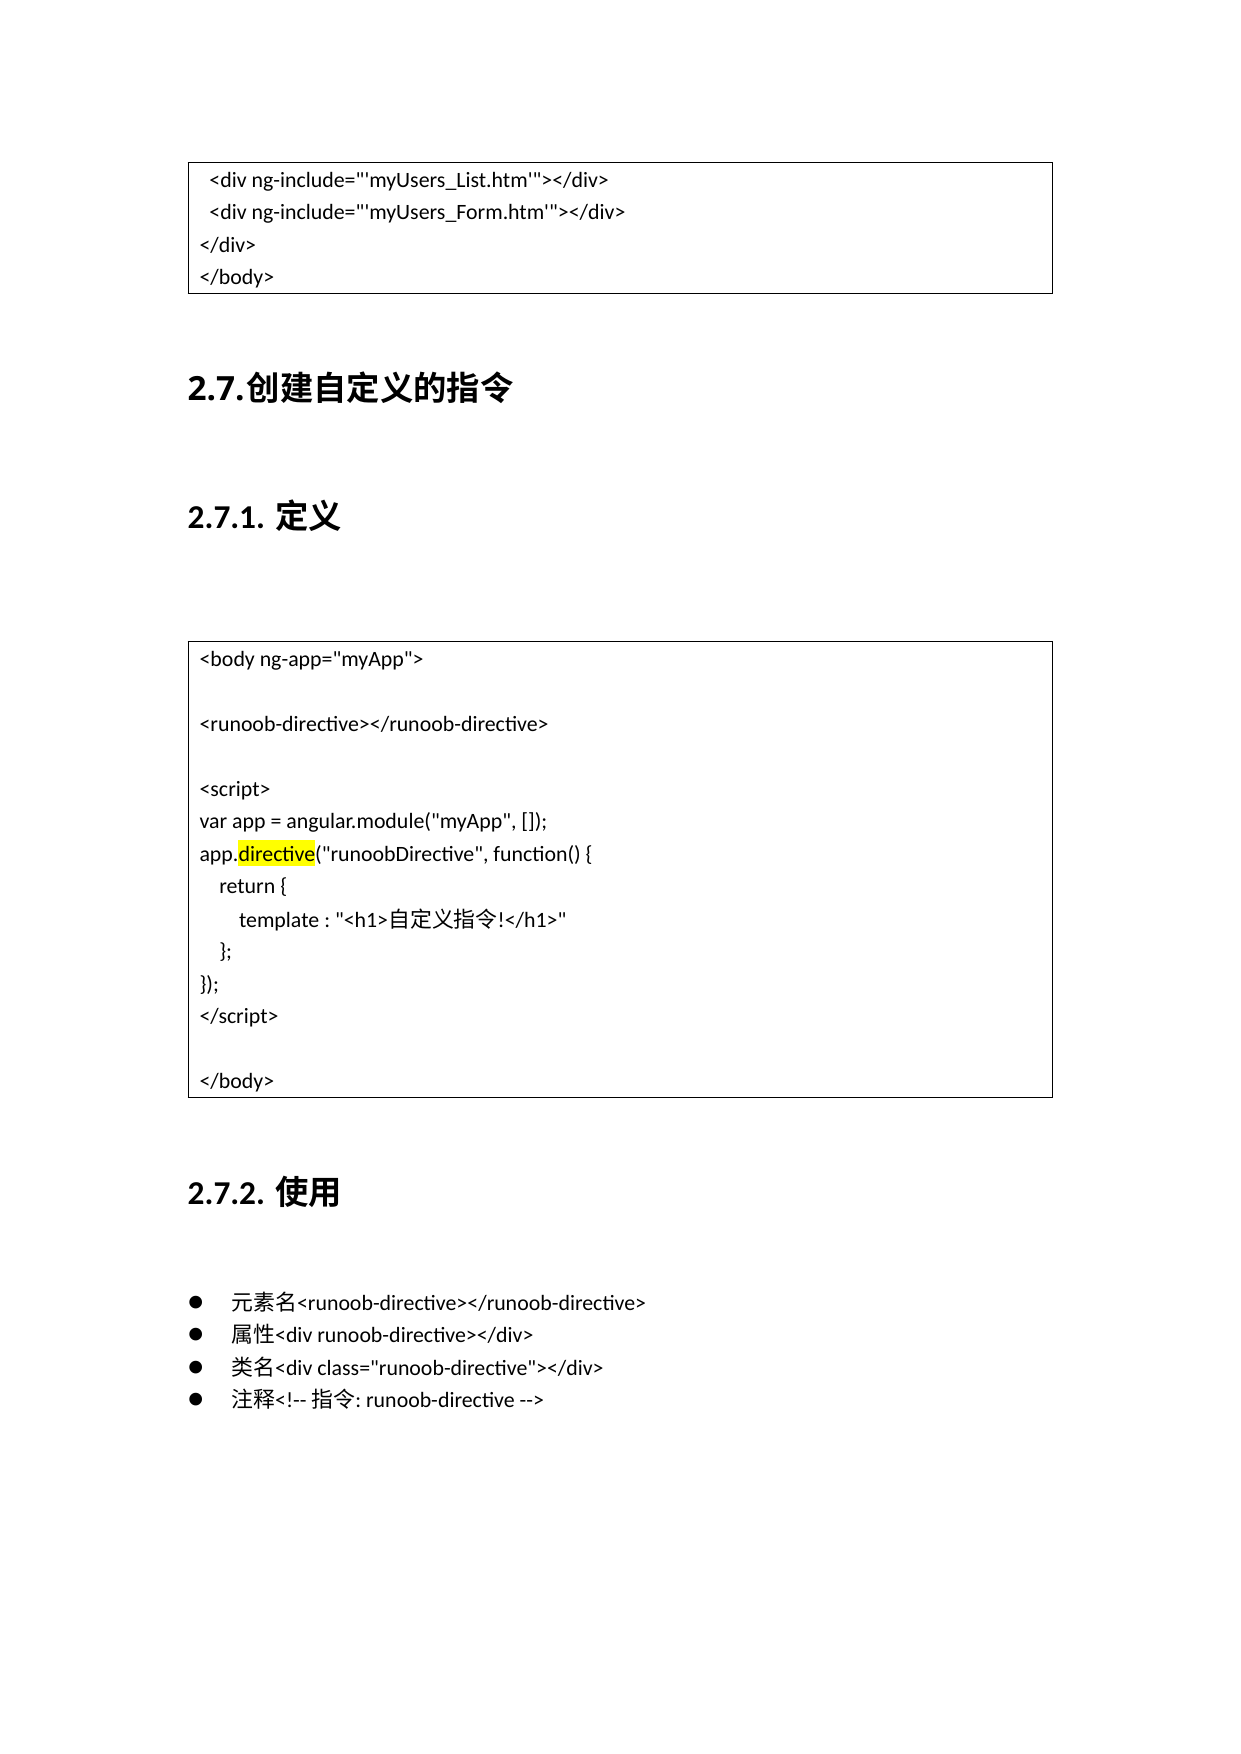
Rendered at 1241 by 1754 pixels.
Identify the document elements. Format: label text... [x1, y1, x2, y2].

list 类名<div class="runoob-directive"></div> [187, 1349, 1053, 1382]
subtitle 定义 [187, 481, 1053, 546]
table_header <body ng-app="myApp"> <runoob-directive></runoob-directive> <script> var app = angular.module("myApp", []); app.directive("runoobDirective", function() { return { template : "<h1>自定义指令!</h1>" }; }); </script> </body> [189, 642, 1052, 1097]
subtitle 创建自定义的指令 [187, 354, 1053, 419]
list 元素名<runoob-directive></runoob-directive> [187, 1284, 1053, 1317]
subtitle 使用 [187, 1157, 1053, 1222]
list 注释<!-- 指令: runoob-directive --> [187, 1382, 1053, 1414]
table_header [189, 163, 1052, 293]
list 属性<div runoob-directive></div> [187, 1317, 1053, 1349]
